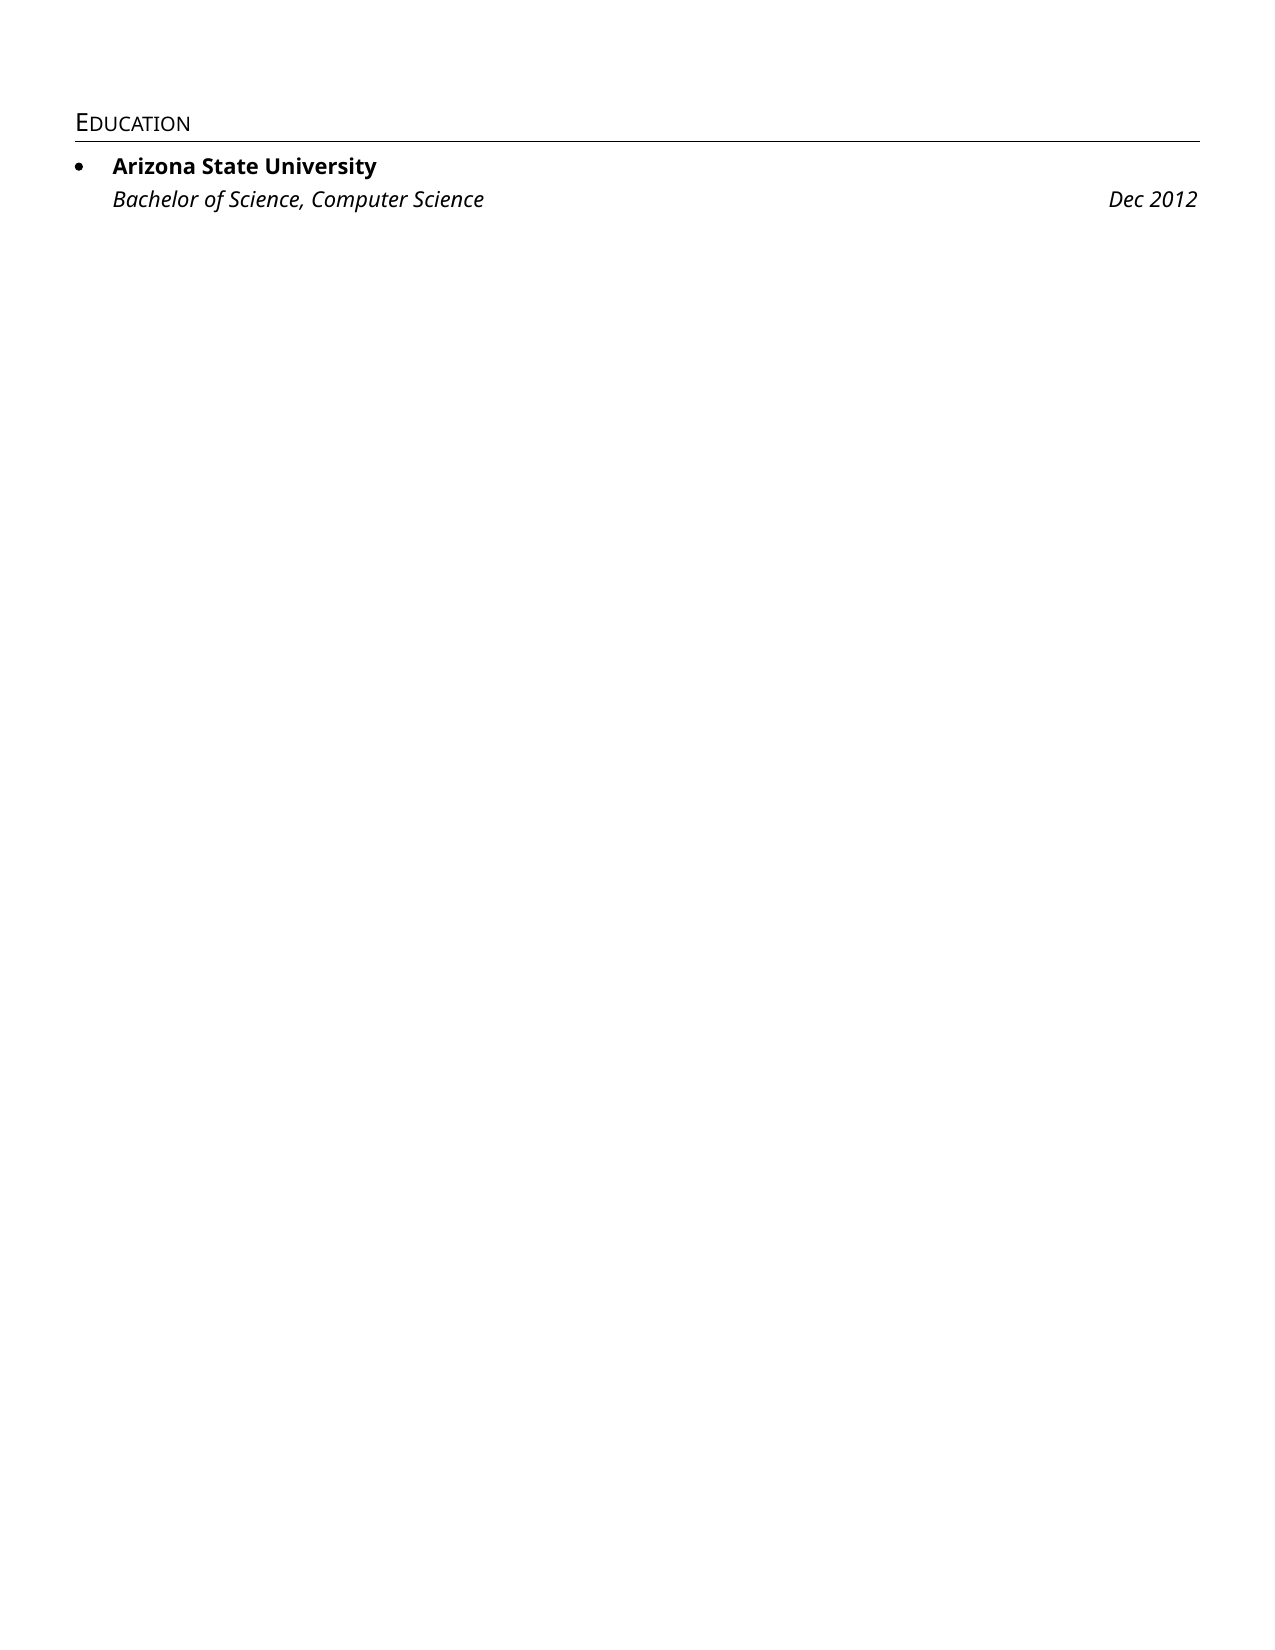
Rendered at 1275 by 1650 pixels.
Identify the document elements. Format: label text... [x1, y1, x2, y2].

text Bachelor of Science, Computer Science Dec 2012 [112, 184, 1200, 213]
text Education [75, 105, 1200, 141]
list Arizona State University [75, 151, 1200, 181]
